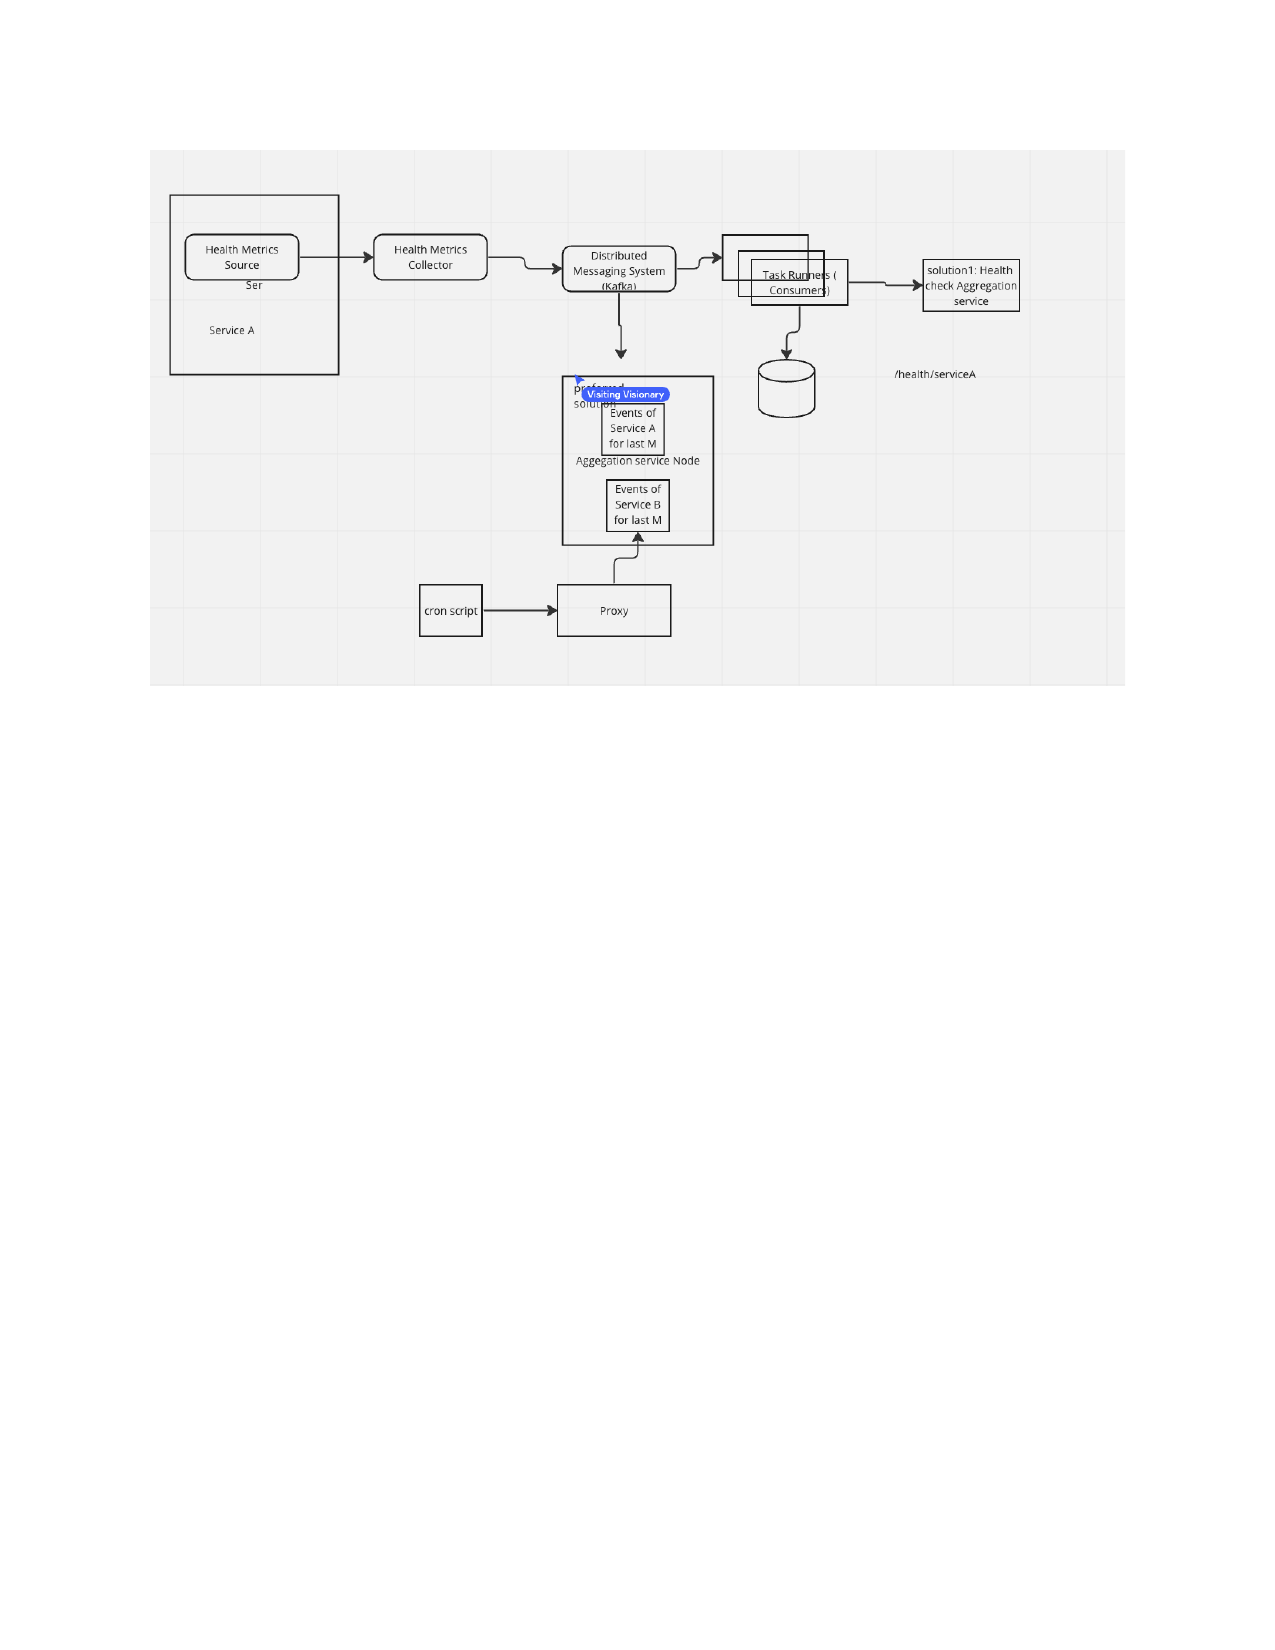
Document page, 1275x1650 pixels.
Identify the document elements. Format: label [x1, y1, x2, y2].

picture [150, 150, 1125, 686]
